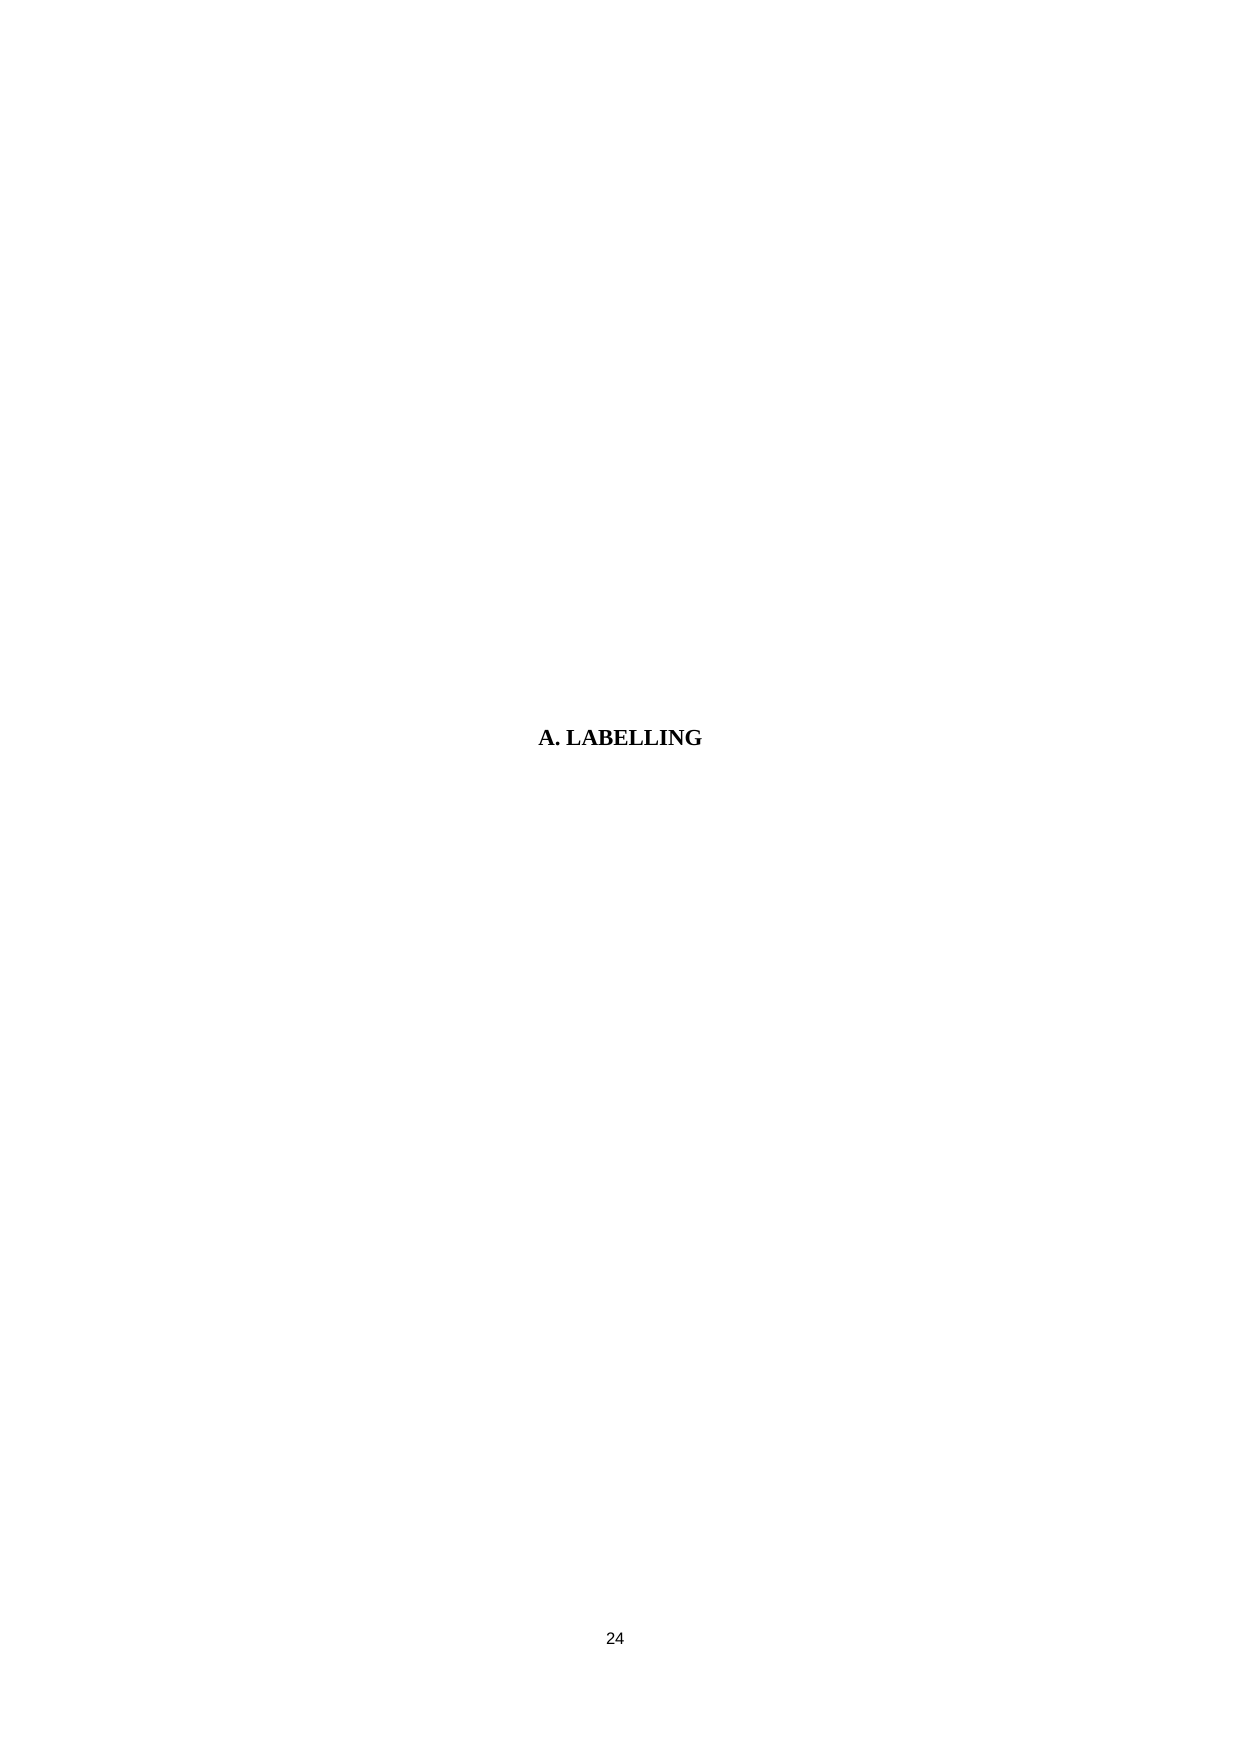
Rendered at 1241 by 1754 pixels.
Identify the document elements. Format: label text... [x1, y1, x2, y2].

text A. LABELLING [148, 724, 1092, 751]
